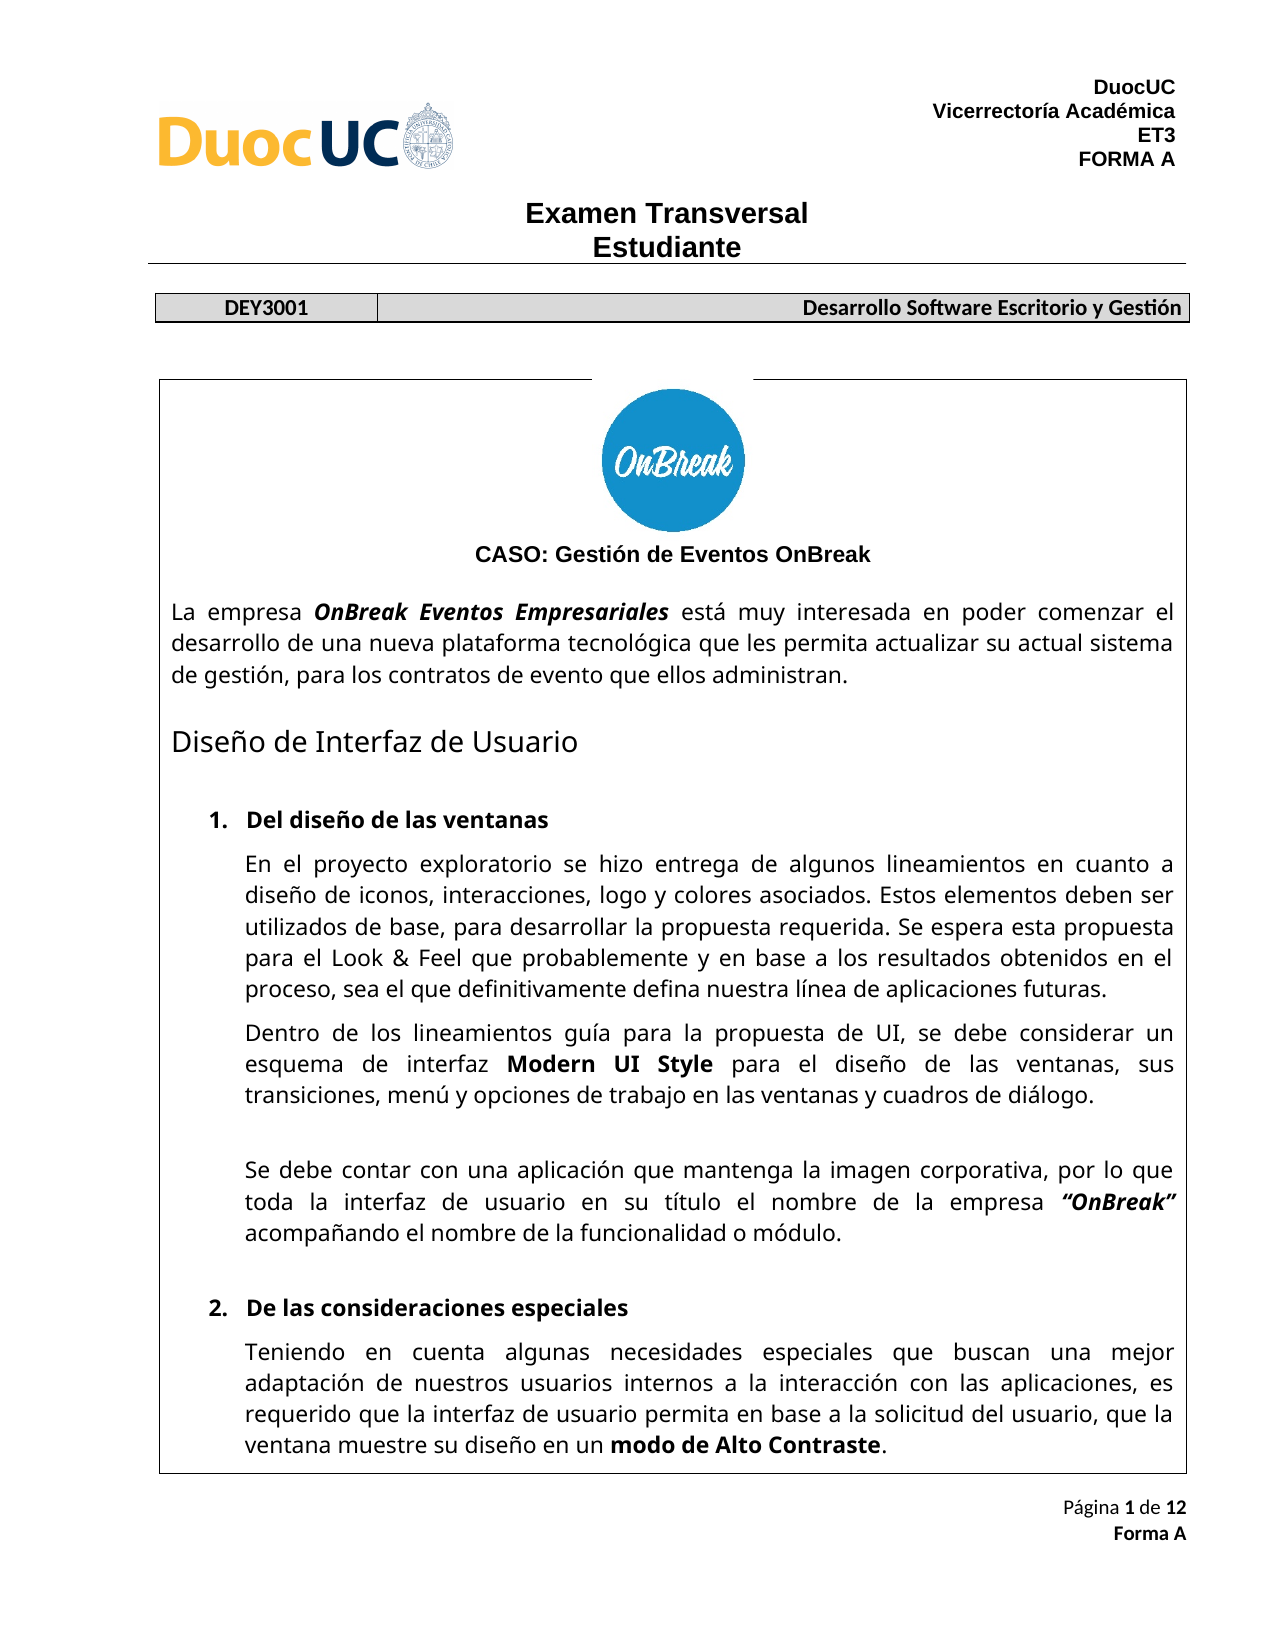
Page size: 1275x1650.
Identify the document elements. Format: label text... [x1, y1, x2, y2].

table_header DEY3001 [156, 294, 377, 321]
picture [158, 101, 455, 170]
picture [592, 379, 754, 541]
table_header Desarrollo Software Escritorio y Gestión [378, 294, 1189, 321]
